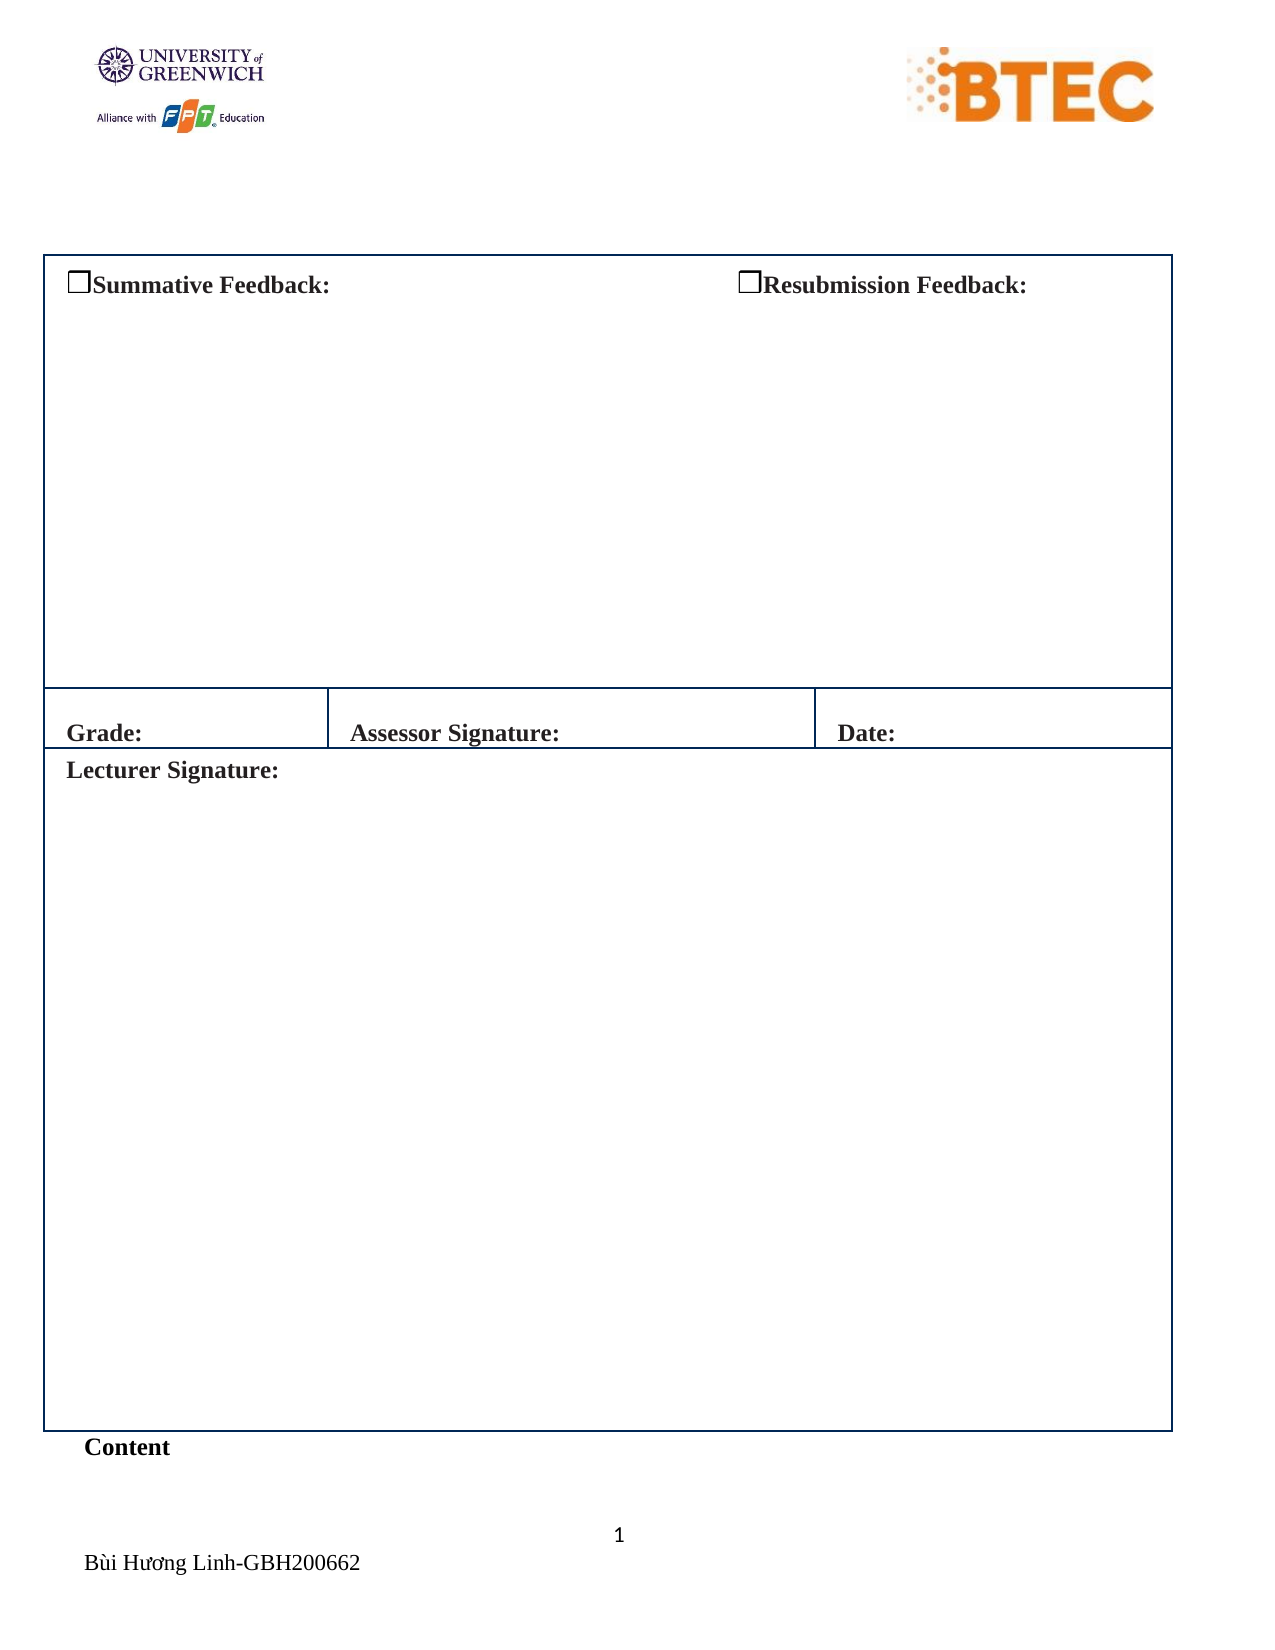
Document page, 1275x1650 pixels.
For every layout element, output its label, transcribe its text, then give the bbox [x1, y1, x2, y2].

picture [906, 47, 1154, 122]
table_cell Assessor Signature: [329, 689, 814, 747]
picture [83, 32, 277, 144]
table_cell Grade: [45, 689, 327, 747]
table_cell Lecturer Signature: [45, 749, 1171, 1430]
text Content [84, 1432, 1153, 1461]
table_header ❒Summative Feedback: ❒Resubmission Feedback: [45, 256, 1171, 687]
table_cell Date: [816, 689, 1171, 747]
